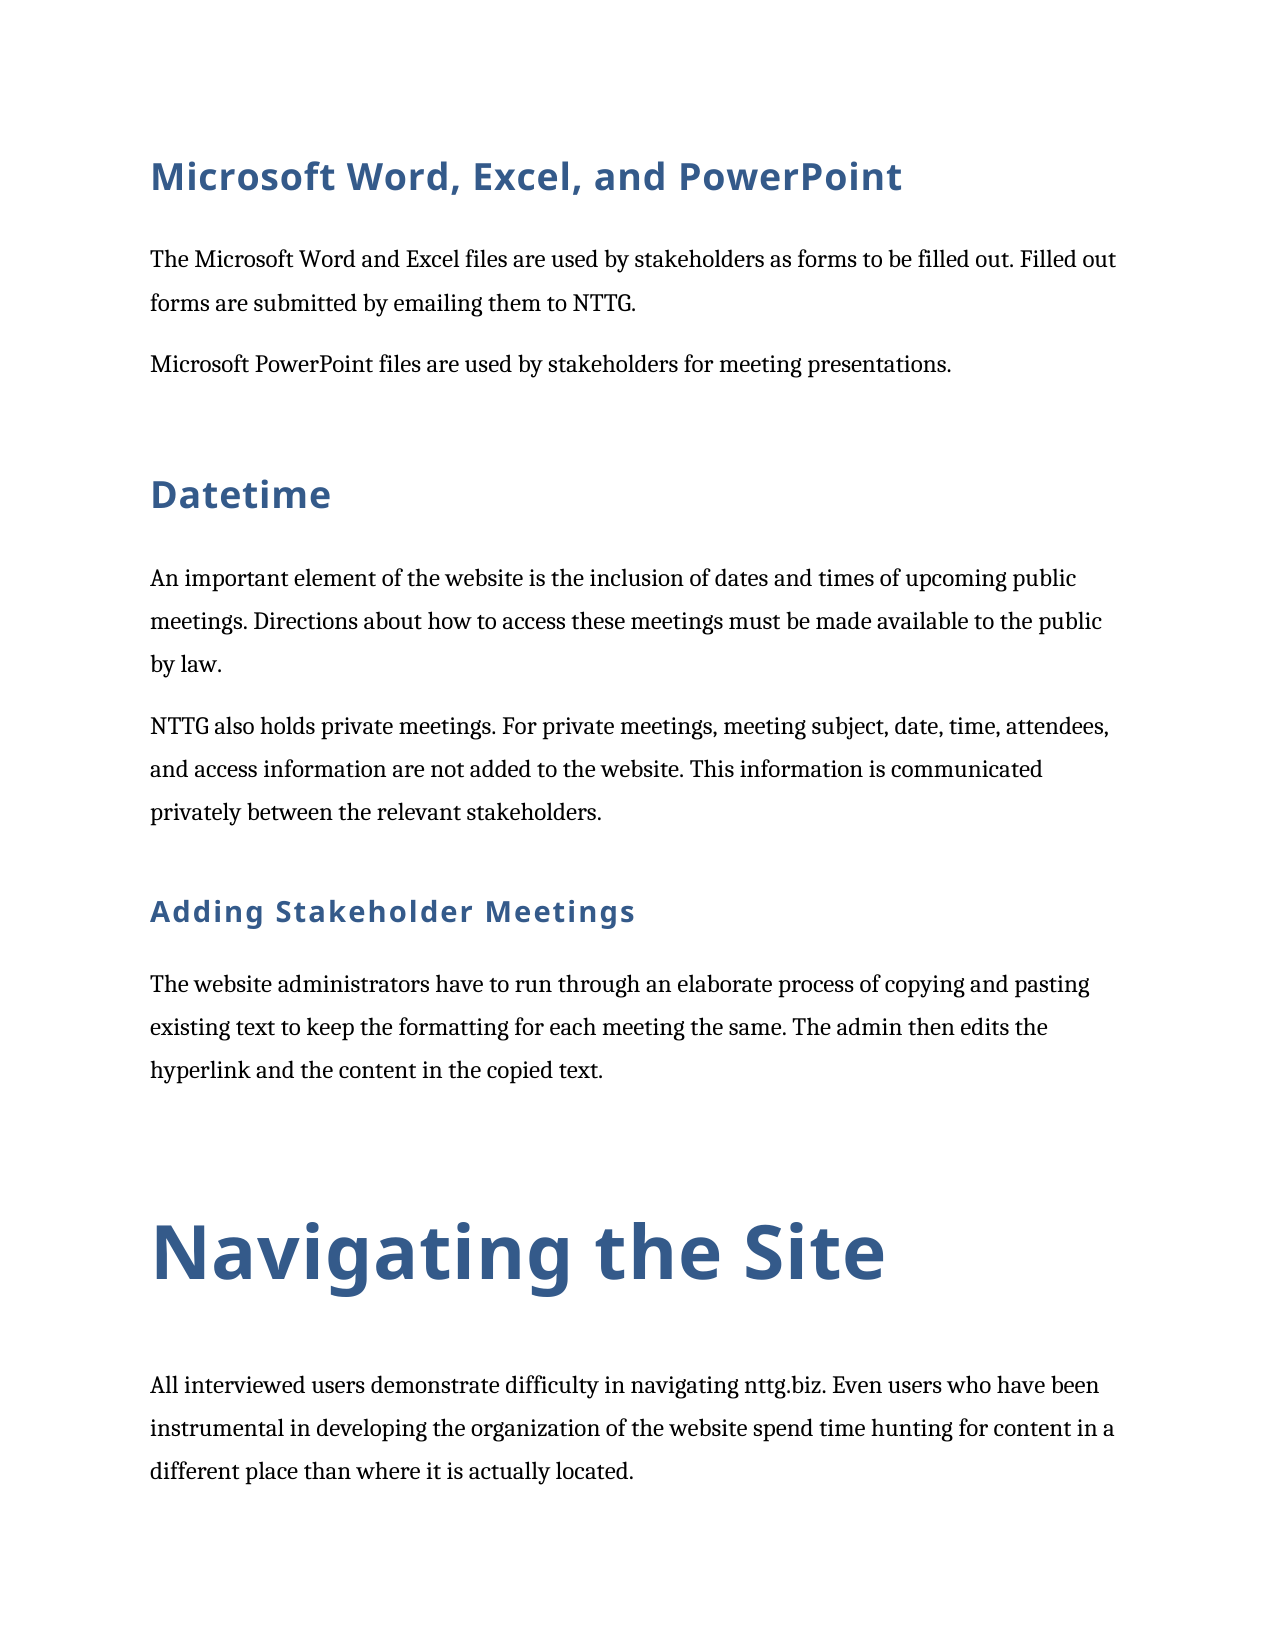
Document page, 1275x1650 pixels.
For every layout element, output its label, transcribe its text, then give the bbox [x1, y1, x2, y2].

subtitle Datetime [150, 468, 1125, 519]
subtitle Navigating the Site [150, 1199, 1125, 1301]
subtitle Adding Stakeholder Meetings [150, 891, 1125, 931]
text Microsoft PowerPoint files are used by stakeholders for meeting presentations. [150, 350, 1125, 379]
text The website administrators have to run through an elaborate process of copying and pasting existing text to keep the formatting for each meeting the same. The admin then edits the hyperlink and the content in the copied text. [150, 969, 1125, 1084]
text The Microsoft Word and Excel files are used by stakeholders as forms to be filled out. Filled out forms are submitted by emailing them to NTTG. [150, 245, 1125, 317]
subtitle Microsoft Word, Excel, and PowerPoint [150, 150, 1125, 201]
text An important element of the website is the inclusion of dates and times of upcoming public meetings. Directions about how to access these meetings must be made available to the public by law. [150, 564, 1125, 679]
text NTTG also holds private meetings. For private meetings, meeting subject, date, time, attendees, and access information are not added to the website. This information is communicated privately between the relevant stakeholders. [150, 712, 1125, 827]
text All interviewed users demonstrate difficulty in navigating nttg.biz. Even users who have been instrumental in developing the organization of the website spend time hunting for content in a different place than where it is actually located. [150, 1371, 1125, 1486]
